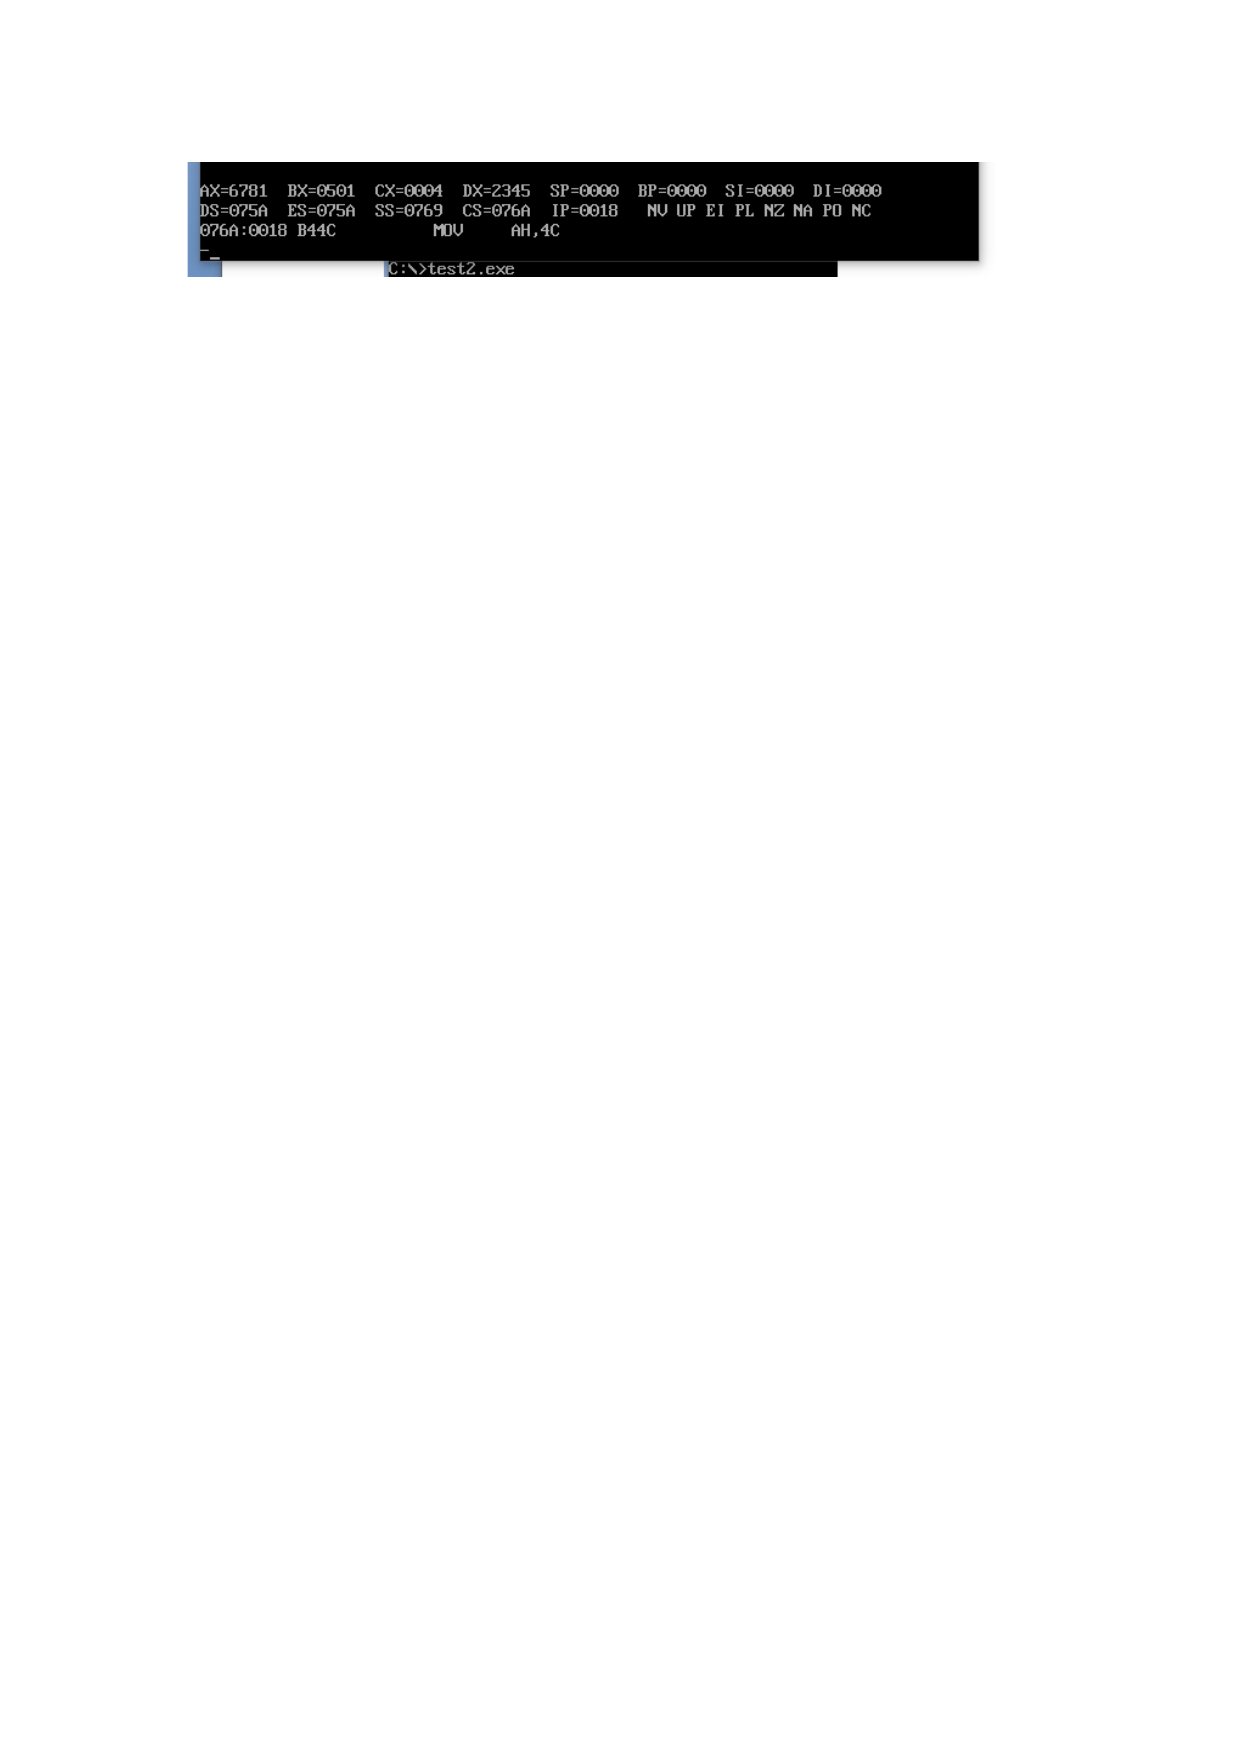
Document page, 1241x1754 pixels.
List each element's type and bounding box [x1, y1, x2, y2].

picture [187, 162, 1053, 277]
